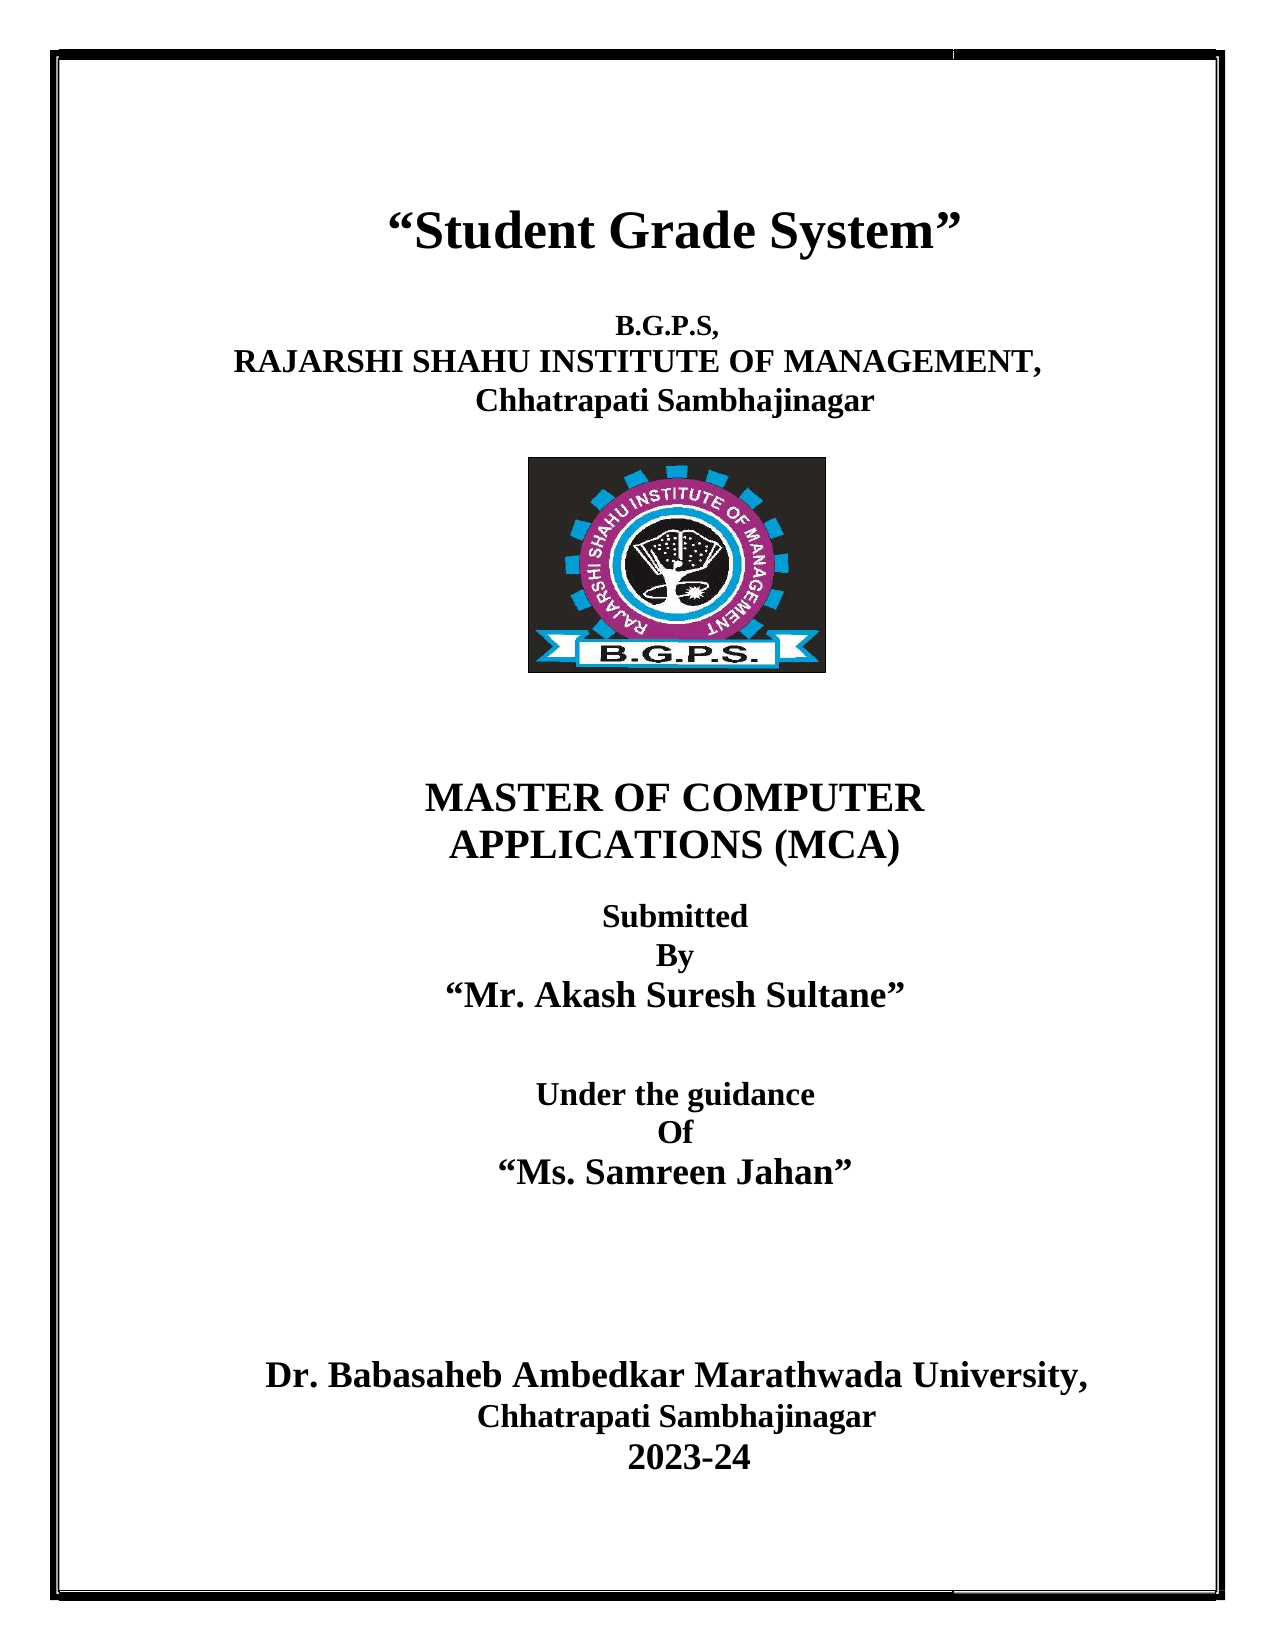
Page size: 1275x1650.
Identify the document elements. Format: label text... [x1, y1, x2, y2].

text B.G.P.S, [175, 308, 1159, 341]
text Submitted By [601, 897, 749, 973]
picture [60, 51, 1215, 59]
picture [954, 1591, 1215, 1600]
text MASTER OF COMPUTER APPLICATIONS (MCA) [262, 772, 1087, 868]
subtitle “Mr. Akash Suresh Sultane” [189, 973, 1161, 1016]
picture [60, 1591, 952, 1600]
subtitle RAJARSHI SHAHU INSTITUTE OF MANAGEMENT, [116, 341, 1159, 380]
subtitle “Ms. Samreen Jahan” [189, 1151, 1161, 1193]
picture [529, 458, 825, 672]
text “Student Grade System” [189, 198, 1161, 260]
text Chhatrapati Sambhajinagar [189, 380, 1161, 418]
text Under the guidance Of [531, 1074, 820, 1151]
